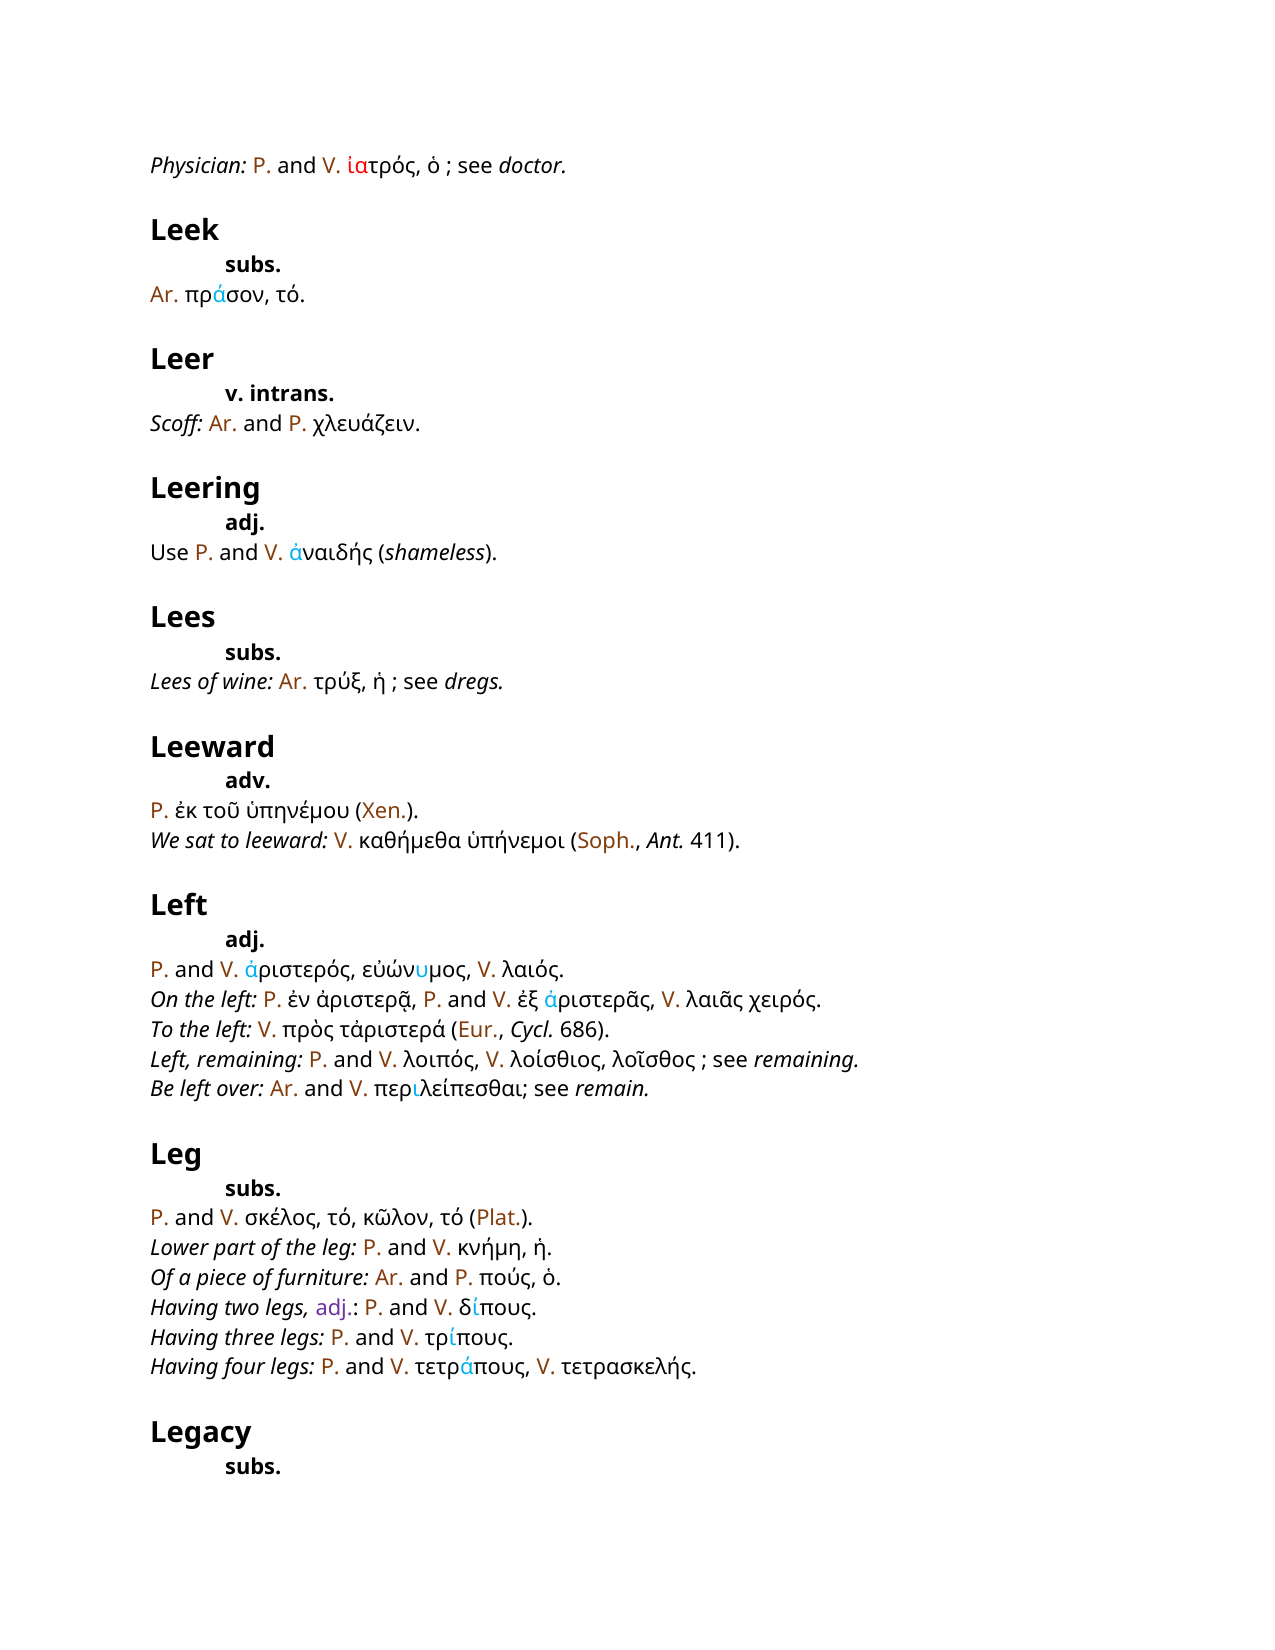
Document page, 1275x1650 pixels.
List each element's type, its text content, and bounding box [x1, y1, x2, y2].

text Left, remaining: P. and V. λοιπός, V. λοίσθιος, λοῖσθος ; see remaining. [150, 1043, 1125, 1073]
text Leek subs. [150, 209, 1125, 279]
text Left adj. [150, 885, 1125, 954]
text Lees of wine: Ar. τρύξ, ἡ ; see dregs. [150, 666, 1125, 696]
text Of a piece of furniture: Ar. and P. πούς, ὁ. [150, 1262, 1125, 1292]
text Lower part of the leg: P. and V. κνήμη, ἡ. [150, 1232, 1125, 1262]
text Having four legs: P. and V. τετράπους, V. τετρασκελής. [150, 1351, 1125, 1381]
text Physician: P. and V. ἰατρός, ὁ ; see doctor. [150, 150, 1125, 180]
text Legacy subs. [150, 1411, 1125, 1480]
text Leer v. intrans. [150, 339, 1125, 408]
text Having three legs: P. and V. τρίπους. [150, 1322, 1125, 1351]
text P. and V. σκέλος, τό, κῶλον, τό (Plat.). [150, 1202, 1125, 1232]
text Having two legs, adj.: P. and V. δίπους. [150, 1292, 1125, 1322]
text To the left: V. πρὸς τἀριστερά (Eur., Cycl. 686). [150, 1014, 1125, 1043]
text Leg subs. [150, 1133, 1125, 1202]
text Ar. πράσον, τό. [150, 279, 1125, 309]
text Leering adj. [150, 468, 1125, 537]
text Use P. and V. ἀναιδής (shameless). [150, 537, 1125, 567]
text We sat to leeward: V. καθήμεθα ὑπήνεμοι (Soph., Ant. 411). [150, 825, 1125, 855]
text Lees subs. [150, 597, 1125, 666]
text On the left: P. ἐν ἀριστερᾷ, P. and V. ἐξ ἀριστερᾶς, V. λαιᾶς χειρός. [150, 984, 1125, 1014]
text Leeward adv. [150, 726, 1125, 795]
text Be left over: Ar. and V. περιλείπεσθαι; see remain. [150, 1073, 1125, 1103]
text P. ἐκ τοῦ ὑπηνέμου (Xen.). [150, 795, 1125, 825]
text P. and V. ἀριστερός, εὐώνυμος, V. λαιός. [150, 954, 1125, 984]
text Scoff: Ar. and P. χλευάζειν. [150, 408, 1125, 438]
